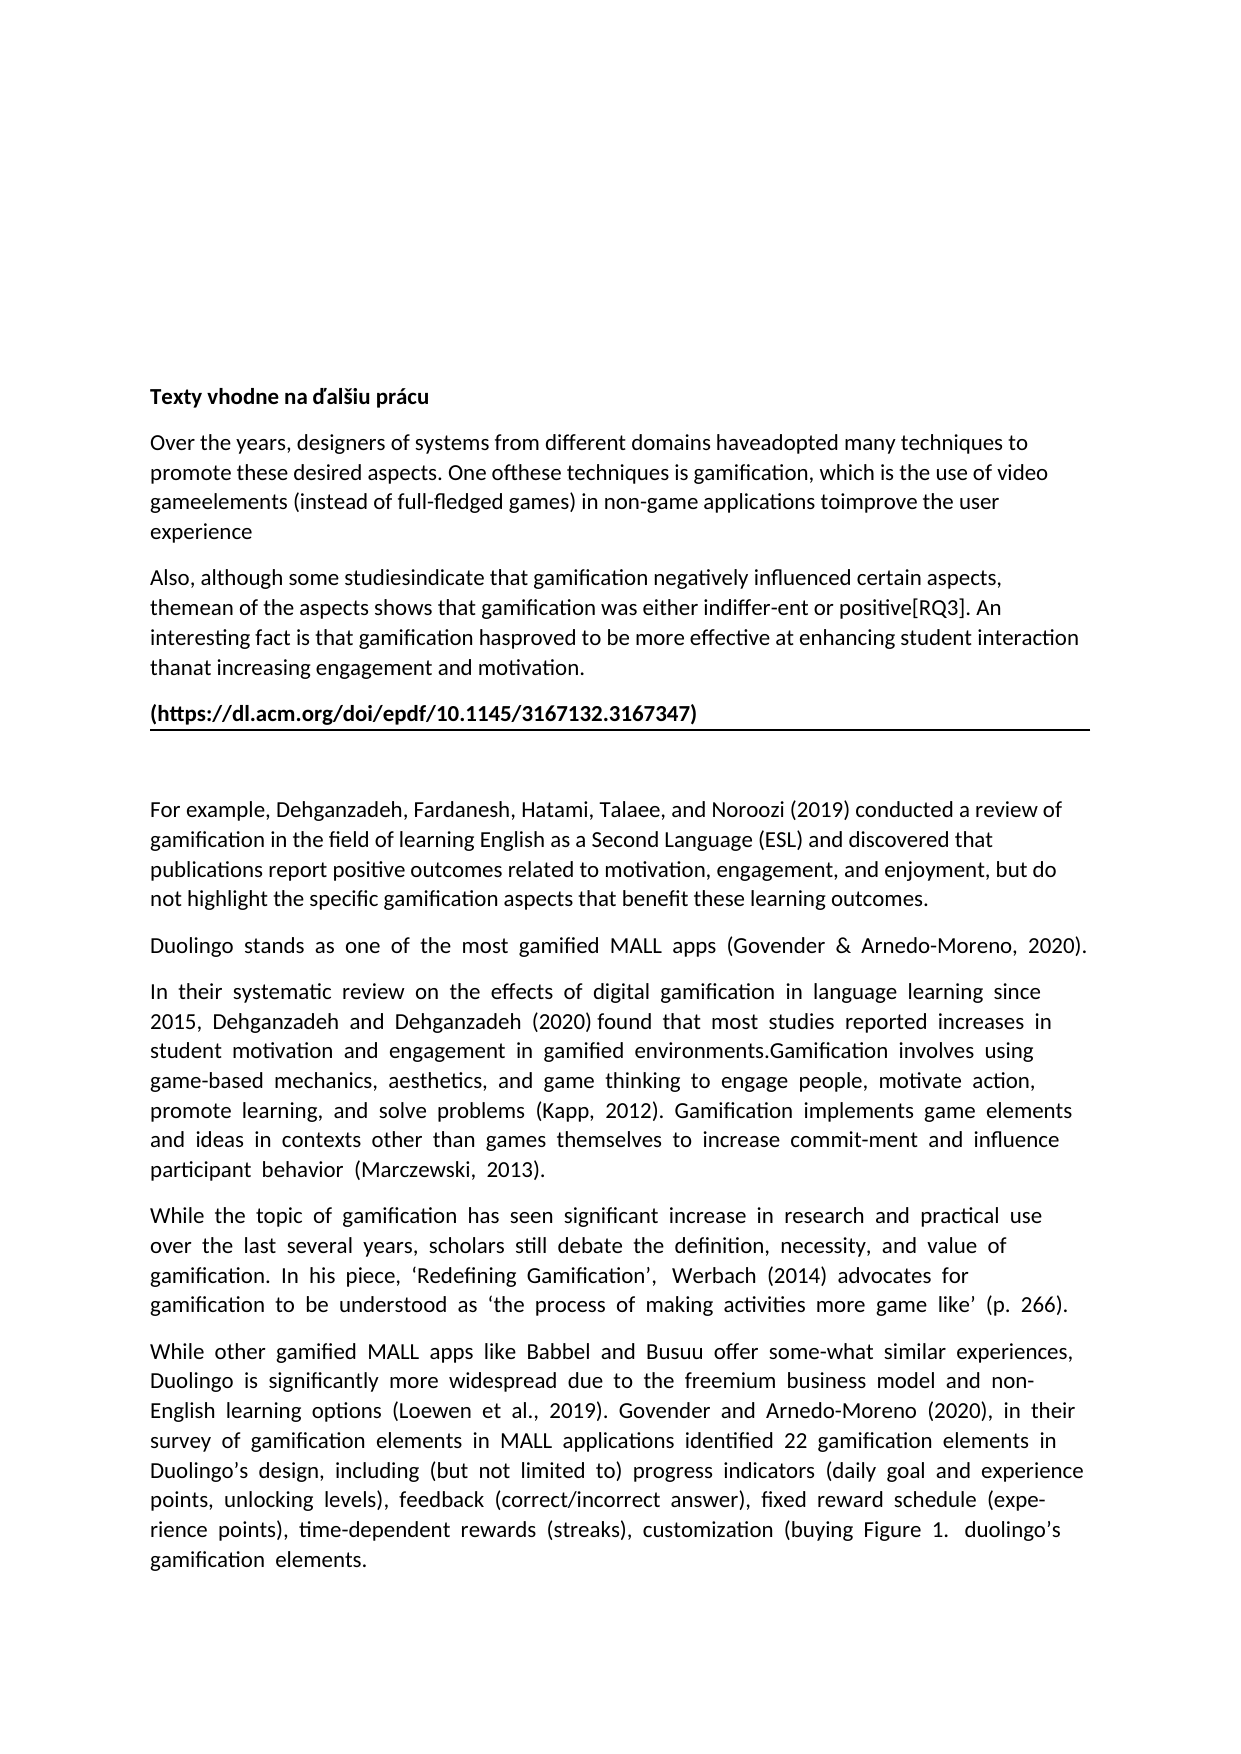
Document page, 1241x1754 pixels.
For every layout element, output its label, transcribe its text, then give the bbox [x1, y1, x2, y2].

text Duolingo stands as one of the most gamified MALL apps (Govender & Arnedo-Moreno, 2020). [150, 931, 1090, 959]
text (https://dl.acm.org/doi/epdf/10.1145/3167132.3167347) [150, 699, 1090, 729]
text Texty vhodne na ďalšiu prácu [150, 382, 1090, 410]
text While the topic of gamification has seen significant increase in research and practical use over the last several years, scholars still debate the definition, necessity, and value of gamification. In his piece, ‘Redefining Gamification’, Werbach (2014) advocates for gamification to be understood as ‘the process of making activities more game like’ (p. 266). [150, 1202, 1090, 1319]
text Also, although some studiesindicate that gamification negatively influenced certain aspects, themean of the aspects shows that gamification was either indiffer-ent or positive[RQ3]. An interesting fact is that gamification hasproved to be more effective at enhancing student interaction thanat increasing engagement and motivation. [150, 563, 1090, 681]
text While other gamified MALL apps like Babbel and Busuu offer some-what similar experiences, Duolingo is significantly more widespread due to the freemium business model and non-English learning options (Loewen et al., 2019). Govender and Arnedo-Moreno (2020), in their survey of gamification elements in MALL applications identified 22 gamification elements in Duolingo’s design, including (but not limited to) progress indicators (daily goal and experience points, unlocking levels), feedback (correct/incorrect answer), fixed reward schedule (expe-rience points), time-dependent rewards (streaks), customization (buying Figure 1. duolingo’s gamification elements. [150, 1337, 1090, 1573]
text In their systematic review on the effects of digital gamification in language learning since 2015, Dehganzadeh and Dehganzadeh (2020) found that most studies reported increases in student motivation and engagement in gamified environments.Gamification involves using game-based mechanics, aesthetics, and game thinking to engage people, motivate action, promote learning, and solve problems (Kapp, 2012). Gamification implements game elements and ideas in contexts other than games themselves to increase commit-ment and influence participant behavior (Marczewski, 2013). [150, 977, 1090, 1183]
text For example, Dehganzadeh, Fardanesh, Hatami, Talaee, and Noroozi (2019) conducted a review of gamification in the field of learning English as a Second Language (ESL) and discovered that publications report positive outcomes related to motivation, engagement, and enjoyment, but do not highlight the specific gamification aspects that benefit these learning outcomes. [150, 795, 1090, 912]
text Over the years, designers of systems from different domains haveadopted many techniques to promote these desired aspects. One ofthese techniques is gamification, which is the use of video gameelements (instead of full-fledged games) in non-game applications toimprove the user experience [150, 428, 1090, 545]
